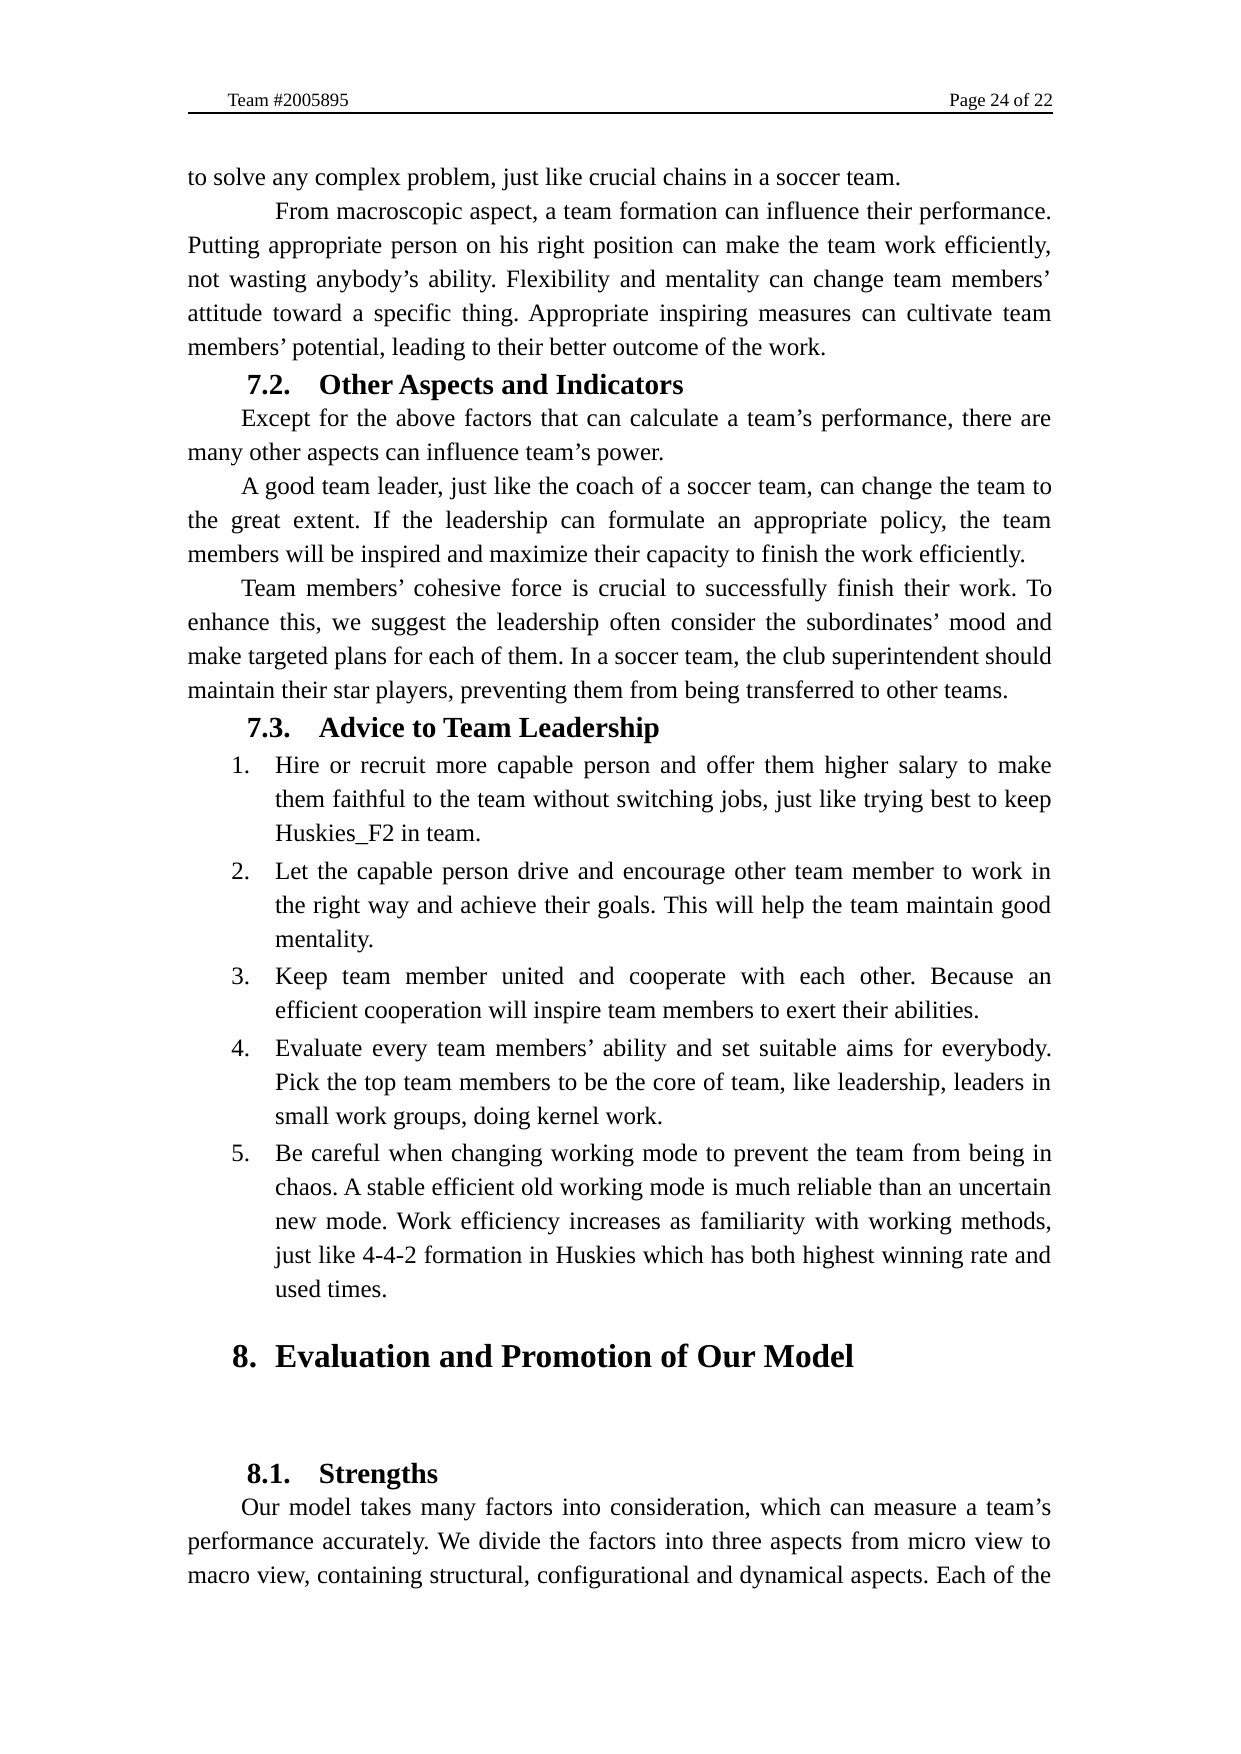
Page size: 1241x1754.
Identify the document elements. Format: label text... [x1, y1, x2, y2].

list Evaluate every team members’ ability and set suitable aims for everybody. Pick the top team members to be the core of team, like leadership, leaders in small work groups, doing kernel work. [231, 1030, 1053, 1132]
text A good team leader, just like the coach of a soccer team, can change the team to the great extent. If the leadership can formulate an appropriate policy, the team members will be inspired and maximize their capacity to finish the work efficiently. [187, 469, 1053, 571]
list Hire or recruit more capable person and offer them higher salary to make them faithful to the team without switching jobs, just like trying best to keep Huskies_F2 in team. [231, 748, 1053, 849]
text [187, 1490, 1053, 1592]
text Except for the above factors that can calculate a team’s performance, there are many other aspects can influence team’s power. [187, 401, 1053, 469]
subtitle Other Aspects and Indicators [247, 367, 1053, 401]
subtitle Strengths [247, 1456, 1053, 1490]
subtitle Advice to Team Leadership [247, 710, 1053, 744]
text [187, 159, 1053, 193]
list Let the capable person drive and encourage other team member to work in the right way and achieve their goals. This will help the team maintain good mentality. [231, 853, 1053, 955]
text From macroscopic aspect, a team formation can influence their performance. Putting appropriate person on his right position can make the team work efficiently, not wasting anybody’s ability. Flexibility and mentality can change team members’ attitude toward a specific thing. Appropriate inspiring measures can cultivate team members’ potential, leading to their better outcome of the work. [187, 193, 1053, 363]
text Team members’ cohesive force is crucial to successfully finish their work. To enhance this, we suggest the leadership often consider the subordinates’ mood and make targeted plans for each of them. In a soccer team, the club superintendent should maintain their star players, preventing them from being transferred to other teams. [187, 571, 1053, 706]
list Be careful when changing working mode to prevent the team from being in chaos. A stable efficient old working mode is much reliable than an uncertain new mode. Work efficiency increases as familiarity with working methods, just like 4-4-2 formation in Huskies which has both highest winning rate and used times. [231, 1136, 1053, 1306]
list Keep team member united and cooperate with each other. Because an efficient cooperation will inspire team members to exert their abilities. [231, 959, 1053, 1027]
subtitle Evaluation and Promotion of Our Model [232, 1321, 1053, 1389]
